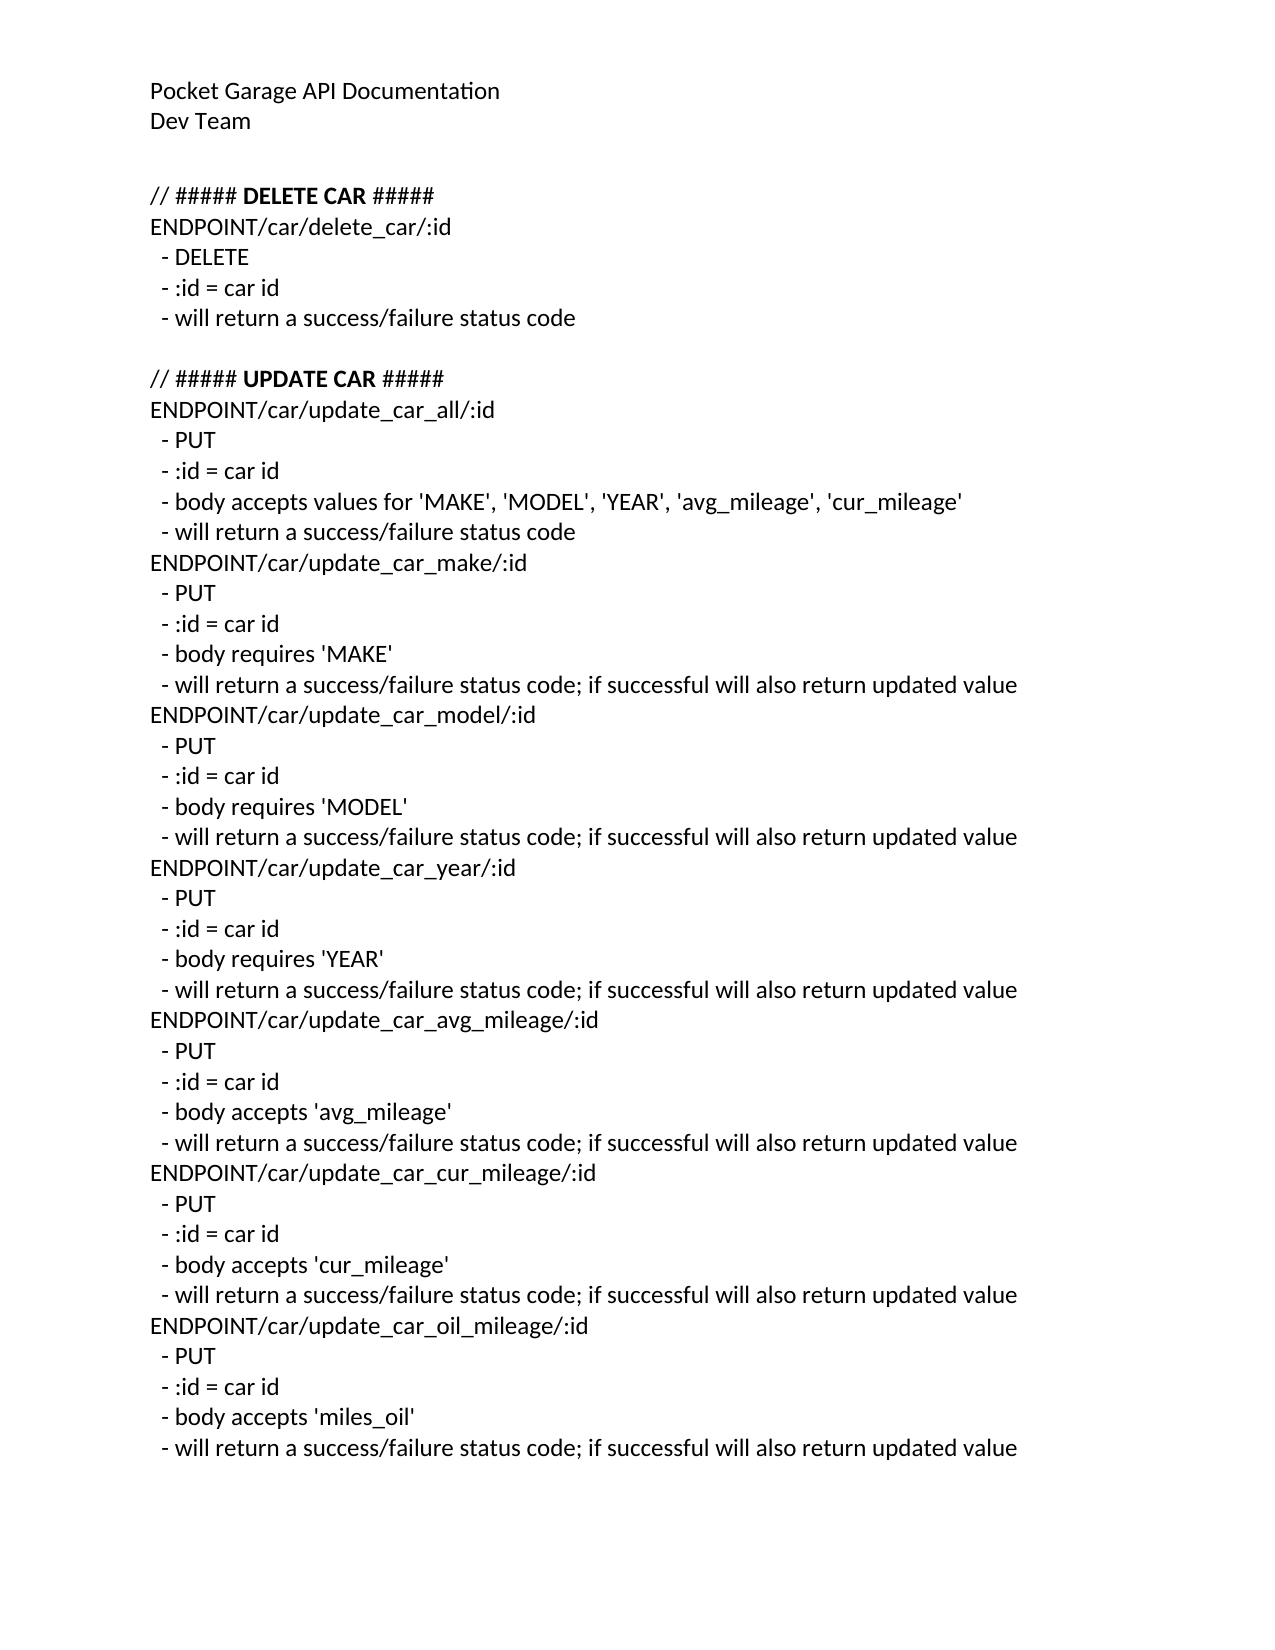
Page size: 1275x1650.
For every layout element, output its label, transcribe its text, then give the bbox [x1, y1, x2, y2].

text ENDPOINT/car/update_car_model/:id [150, 699, 1125, 730]
text - body accepts values for 'MAKE', 'MODEL', 'YEAR', 'avg_mileage', 'cur_mileage' [150, 486, 1125, 516]
text ENDPOINT/car/update_car_oil_mileage/:id [150, 1310, 1125, 1340]
text - :id = car id [150, 1371, 1125, 1401]
text - will return a success/failure status code; if successful will also return updated value [150, 1279, 1125, 1310]
text - :id = car id [150, 760, 1125, 791]
text - :id = car id [150, 1218, 1125, 1249]
text // ##### UPDATE CAR ##### [150, 364, 1125, 394]
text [150, 303, 1125, 333]
text ENDPOINT/car/update_car_avg_mileage/:id [150, 1004, 1125, 1035]
text ENDPOINT/car/update_car_cur_mileage/:id [150, 1157, 1125, 1188]
text ENDPOINT/car/update_car_all/:id [150, 394, 1125, 425]
text - body requires 'YEAR' [150, 943, 1125, 974]
text - :id = car id [150, 272, 1125, 303]
text - :id = car id [150, 608, 1125, 638]
text - body requires 'MODEL' [150, 791, 1125, 821]
text - body requires 'MAKE' [150, 638, 1125, 669]
text // ##### DELETE CAR ##### [150, 181, 1125, 211]
text - will return a success/failure status code [150, 516, 1125, 547]
text - body accepts 'avg_mileage' [150, 1096, 1125, 1127]
text - body accepts 'miles_oil' [150, 1401, 1125, 1432]
text - PUT [150, 1340, 1125, 1371]
text - PUT [150, 577, 1125, 608]
text - :id = car id [150, 1066, 1125, 1096]
text - PUT [150, 1035, 1125, 1066]
text ENDPOINT/car/update_car_year/:id [150, 852, 1125, 882]
text - will return a success/failure status code; if successful will also return updated value [150, 974, 1125, 1004]
text ENDPOINT/car/update_car_make/:id [150, 547, 1125, 577]
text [150, 1432, 1125, 1462]
text - :id = car id [150, 913, 1125, 943]
text - will return a success/failure status code; if successful will also return updated value [150, 821, 1125, 852]
text ENDPOINT/car/delete_car/:id [150, 211, 1125, 242]
text - PUT [150, 882, 1125, 913]
text - :id = car id [150, 455, 1125, 486]
text - body accepts 'cur_mileage' [150, 1249, 1125, 1279]
text - PUT [150, 1188, 1125, 1218]
text - PUT [150, 425, 1125, 455]
text - will return a success/failure status code; if successful will also return updated value [150, 1127, 1125, 1157]
text - DELETE [150, 242, 1125, 272]
text - will return a success/failure status code; if successful will also return updated value [150, 669, 1125, 699]
text - PUT [150, 730, 1125, 760]
